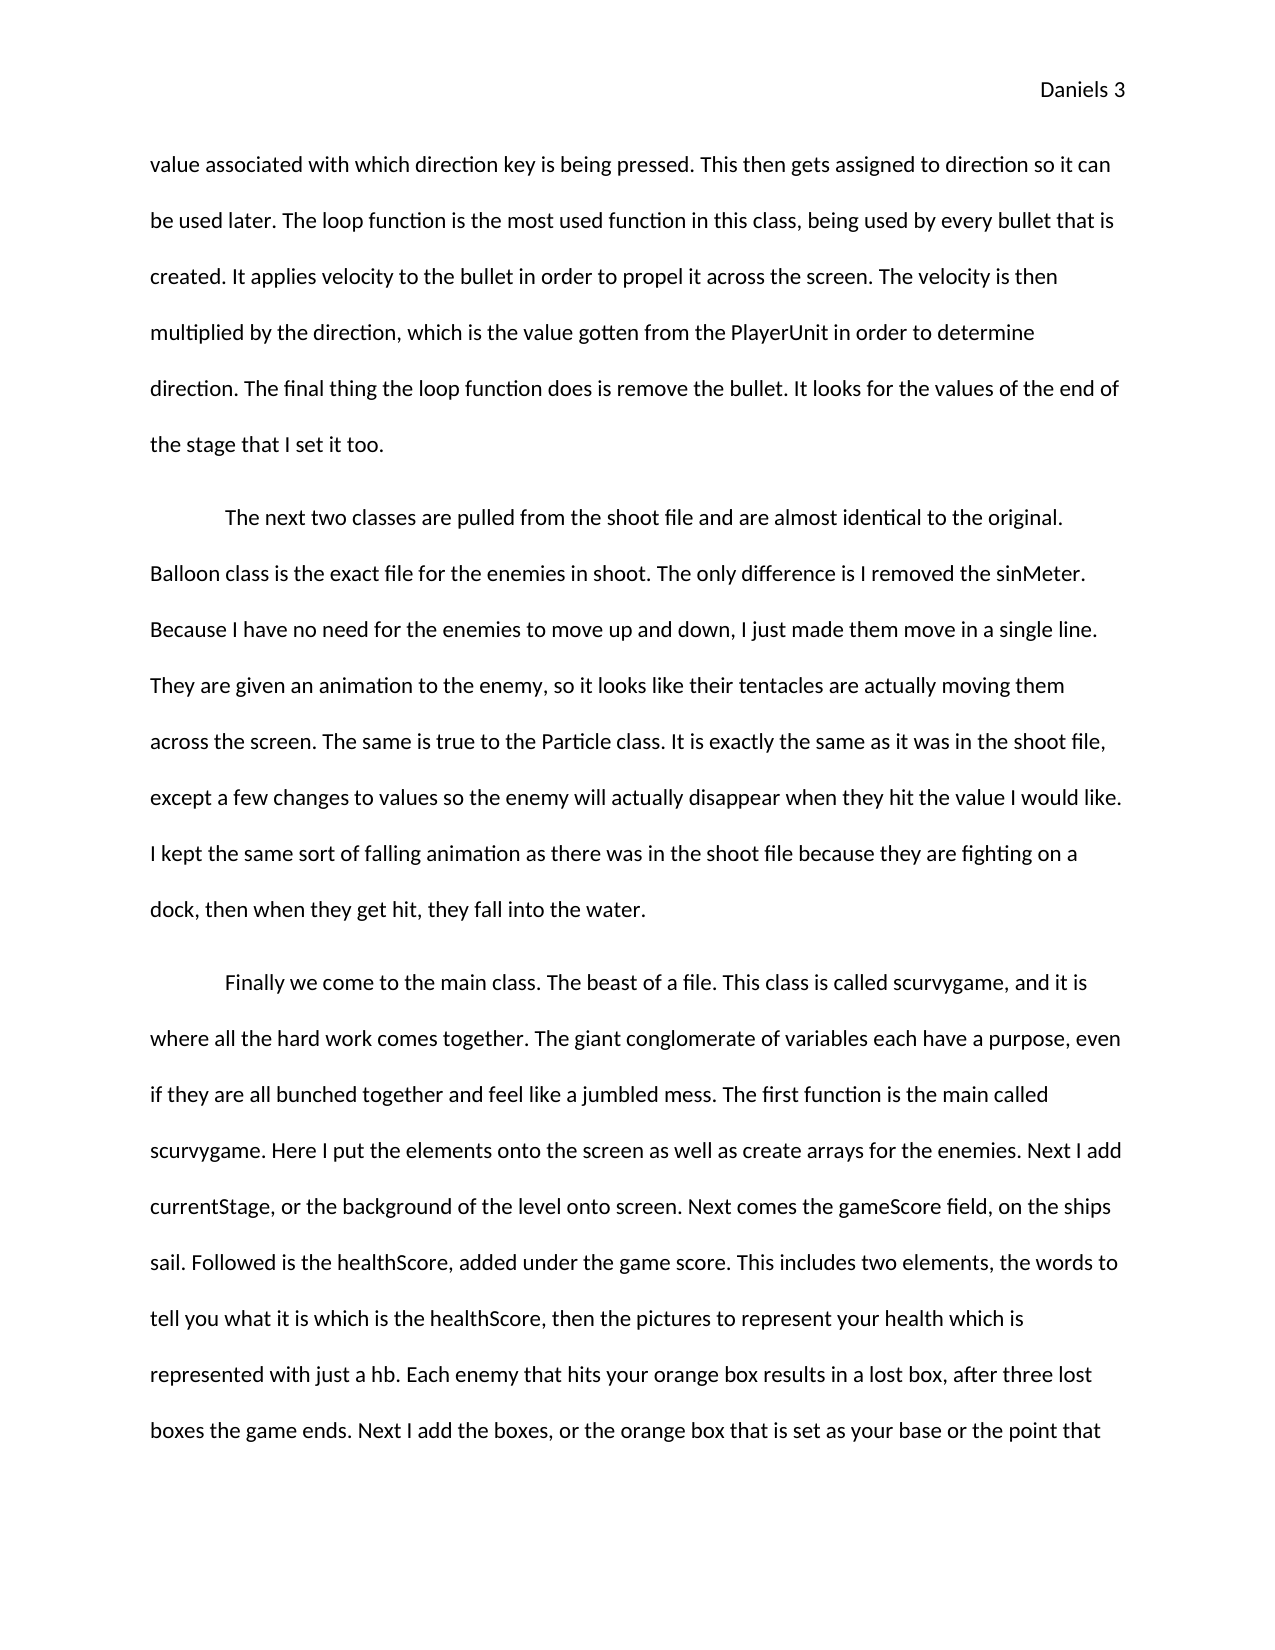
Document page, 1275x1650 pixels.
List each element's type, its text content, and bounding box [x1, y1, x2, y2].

text The next two classes are pulled from the shoot file and are almost identical to the original. Balloon class is the exact file for the enemies in shoot. The only difference is I removed the sinMeter. Because I have no need for the enemies to move up and down, I just made them move in a single line. They are given an animation to the enemy, so it looks like their tentacles are actually moving them across the screen. The same is true to the Particle class. It is exactly the same as it was in the shoot file, except a few changes to values so the enemy will actually disappear when they hit the value I would like. I kept the same sort of falling animation as there was in the shoot file because they are fighting on a dock, then when they get hit, they fall into the water. [150, 503, 1125, 923]
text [150, 150, 1125, 458]
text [150, 968, 1125, 1444]
